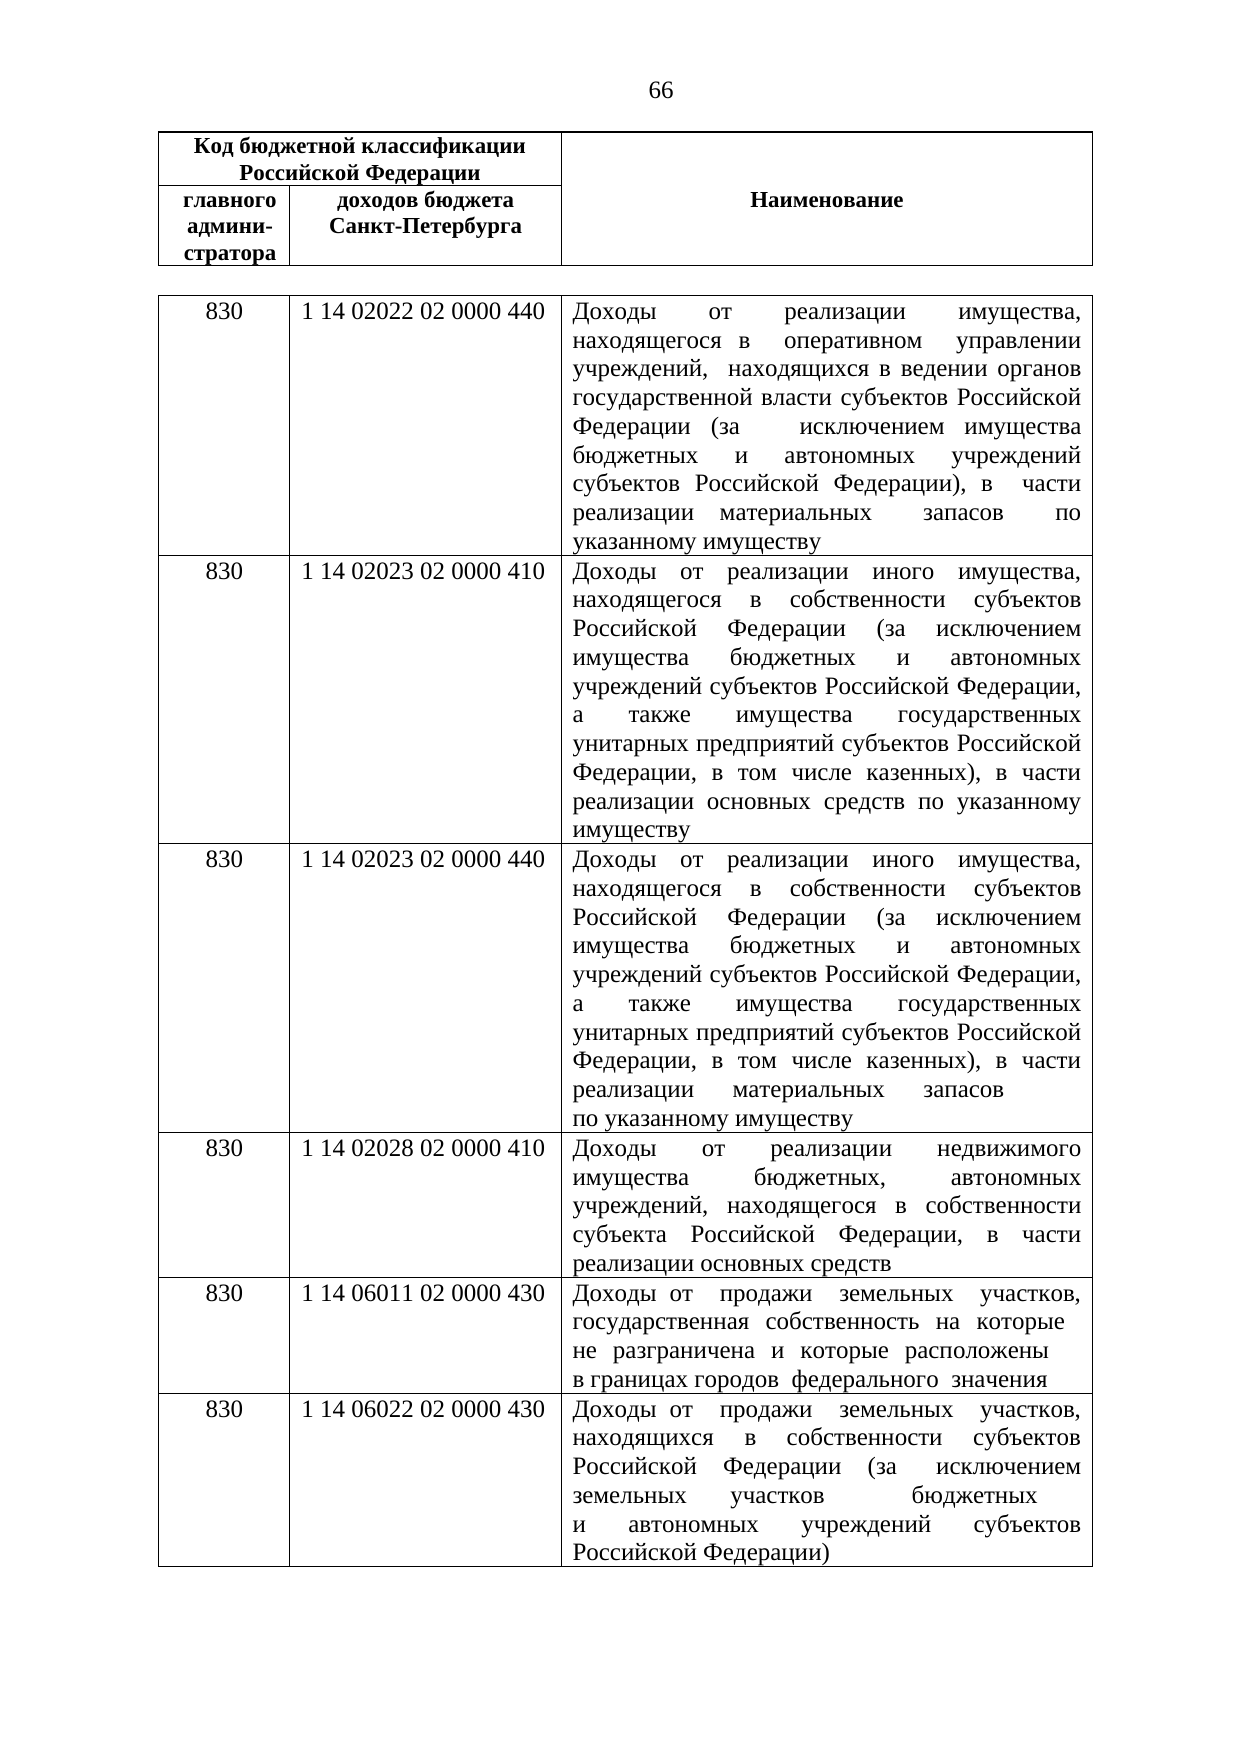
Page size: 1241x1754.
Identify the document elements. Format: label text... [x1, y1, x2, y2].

table_cell 1 14 02023 02 0000 440 [290, 844, 561, 1132]
table_cell 1 14 02022 02 0000 440 [290, 296, 561, 555]
table_cell 830 [159, 556, 289, 843]
table_cell 1 14 02023 02 0000 410 [290, 556, 561, 843]
table_cell 830 [159, 296, 289, 555]
table_cell 1 14 06022 02 0000 430 [290, 1394, 561, 1566]
table_cell 830 [159, 1278, 289, 1393]
table_cell Доходы от реализации недвижимого имущества бюджетных, автономных учреждений, находящегося в собственности субъекта Российской Федерации, в части реализации основных средств [562, 1133, 1092, 1277]
table_cell 1 14 02028 02 0000 410 [290, 1133, 561, 1277]
table_cell Доходы от реализации иного имущества, находящегося в собственности субъектов Российской Федерации (за исключением имущества бюджетных и автономных учреждений субъектов Российской Федерации, а также имущества государственных унитарных предприятий субъектов Российской Федерации, в том числе казенных), в части реализации основных средств по указанному имуществу [562, 556, 1092, 843]
table_cell 830 [159, 1394, 289, 1566]
table_cell Доходы от реализации имущества, находящегося в оперативном управлении учреждений, находящихся в ведении органов государственной власти субъектов Российской Федерации (за исключением имущества бюджетных и автономных учреждений субъектов Российской Федерации), в части реализации материальных запасов по указанному имуществу [562, 296, 1092, 555]
table_cell Доходы от продажи земельных участков, государственная собственность на которые не разграничена и которые расположены в границах городов федерального значения [562, 1278, 1092, 1393]
table_cell Доходы от реализации иного имущества, находящегося в собственности субъектов Российской Федерации (за исключением имущества бюджетных и автономных учреждений субъектов Российской Федерации, а также имущества государственных унитарных предприятий субъектов Российской Федерации, в том числе казенных), в части реализации материальных запасов по указанному имуществу [562, 844, 1092, 1132]
table_cell 830 [159, 844, 289, 1132]
table_cell Доходы от продажи земельных участков, находящихся в собственности субъектов Российской Федерации (за исключением земельных участков бюджетных и автономных учреждений субъектов Российской Федерации) [562, 1394, 1092, 1566]
table_cell 830 [159, 1133, 289, 1277]
table_cell 1 14 06011 02 0000 430 [290, 1278, 561, 1393]
